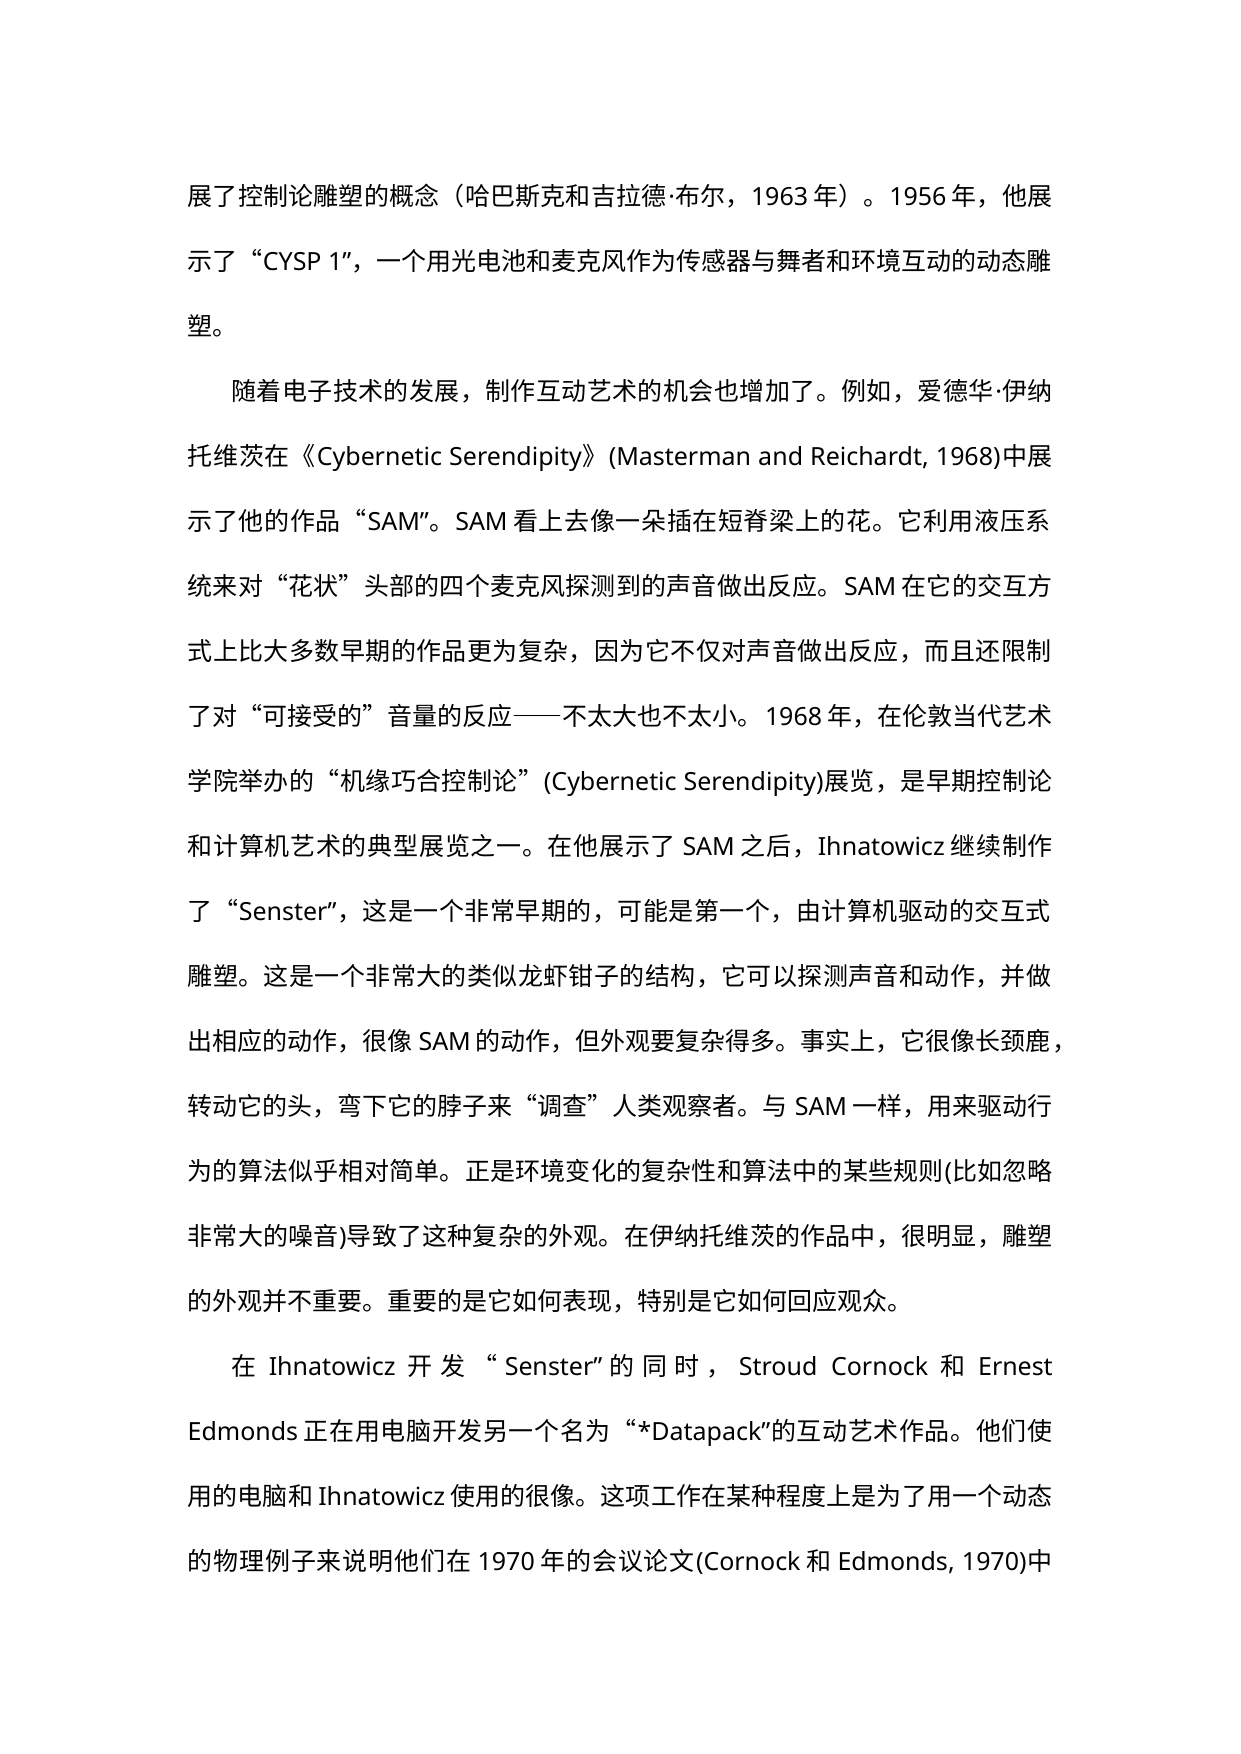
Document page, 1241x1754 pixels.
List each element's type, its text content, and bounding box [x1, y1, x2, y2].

text 随着电子技术的发展，制作互动艺术的机会也增加了。例如，爱德华·伊纳托维茨在《Cybernetic Serendipity》(Masterman and Reichardt, 1968)中展示了他的作品“SAM”。SAM看上去像一朵插在短脊梁上的花。它利用液压系统来对“花状”头部的四个麦克风探测到的声音做出反应。SAM在它的交互方式上比大多数早期的作品更为复杂，因为它不仅对声音做出反应，而且还限制了对“可接受的”音量的反应——不太大也不太小。1968年，在伦敦当代艺术学院举办的“机缘巧合控制论”(Cybernetic Serendipity)展览，是早期控制论和计算机艺术的典型展览之一。在他展示了SAM之后，Ihnatowicz继续制作了“Senster”，这是一个非常早期的，可能是第一个，由计算机驱动的交互式雕塑。这是一个非常大的类似龙虾钳子的结构，它可以探测声音和动作，并做出相应的动作，很像SAM的动作，但外观要复杂得多。事实上，它很像长颈鹿，转动它的头，弯下它的脖子来“调查”人类观察者。与SAM一样，用来驱动行为的算法似乎相对简单。正是环境变化的复杂性和算法中的某些规则(比如忽略非常大的噪音)导致了这种复杂的外观。在伊纳托维茨的作品中，很明显，雕塑的外观并不重要。重要的是它如何表现，特别是它如何回应观众。 [187, 357, 1053, 1332]
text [187, 162, 1053, 357]
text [187, 1332, 1053, 1592]
